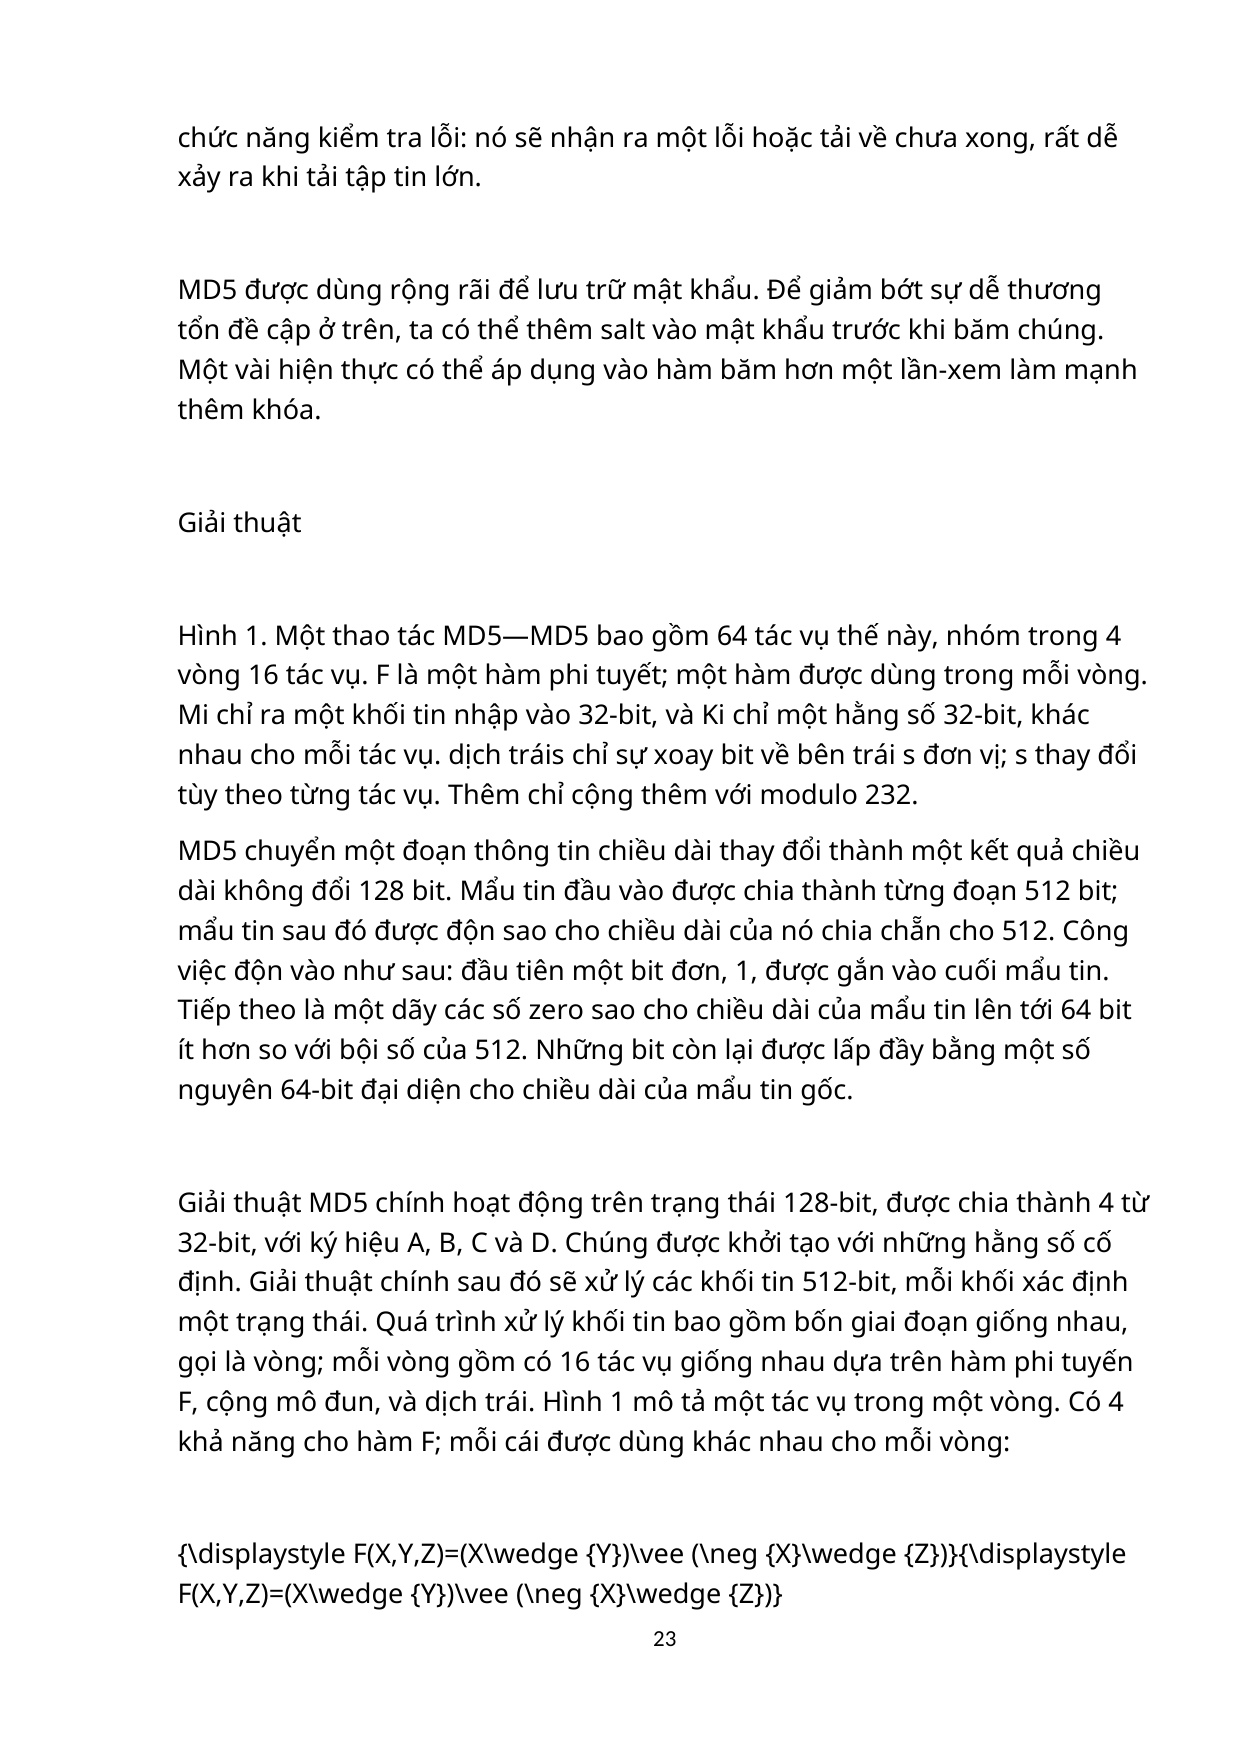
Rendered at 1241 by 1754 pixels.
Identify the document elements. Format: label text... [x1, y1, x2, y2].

text MD5 chuyển một đoạn thông tin chiều dài thay đổi thành một kết quả chiều dài không đổi 128 bit. Mẩu tin đầu vào được chia thành từng đoạn 512 bit; mẩu tin sau đó được độn sao cho chiều dài của nó chia chẵn cho 512. Công việc độn vào như sau: đầu tiên một bit đơn, 1, được gắn vào cuối mẩu tin. Tiếp theo là một dãy các số zero sao cho chiều dài của mẩu tin lên tới 64 bit ít hơn so với bội số của 512. Những bit còn lại được lấp đầy bằng một số nguyên 64-bit đại diện cho chiều dài của mẩu tin gốc. [177, 832, 1152, 1107]
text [177, 118, 1152, 195]
text Giải thuật [177, 503, 1152, 540]
text {\displaystyle F(X,Y,Z)=(X\wedge {Y})\vee (\neg {X}\wedge {Z})}{\displaystyle F(X,Y,Z)=(X\wedge {Y})\vee (\neg {X}\wedge {Z})} [177, 1535, 1152, 1612]
text Hình 1. Một thao tác MD5—MD5 bao gồm 64 tác vụ thế này, nhóm trong 4 vòng 16 tác vụ. F là một hàm phi tuyết; một hàm được dùng trong mỗi vòng. Mi chỉ ra một khối tin nhập vào 32-bit, và Ki chỉ một hằng số 32-bit, khác nhau cho mỗi tác vụ. dịch tráis chỉ sự xoay bit về bên trái s đơn vị; s thay đổi tùy theo từng tác vụ. Thêm chỉ cộng thêm với modulo 232. [177, 616, 1152, 812]
text MD5 được dùng rộng rãi để lưu trữ mật khẩu. Để giảm bớt sự dễ thương tổn đề cập ở trên, ta có thể thêm salt vào mật khẩu trước khi băm chúng. Một vài hiện thực có thể áp dụng vào hàm băm hơn một lần-xem làm mạnh thêm khóa. [177, 271, 1152, 427]
text Giải thuật MD5 chính hoạt động trên trạng thái 128-bit, được chia thành 4 từ 32-bit, với ký hiệu A, B, C và D. Chúng được khởi tạo với những hằng số cố định. Giải thuật chính sau đó sẽ xử lý các khối tin 512-bit, mỗi khối xác định một trạng thái. Quá trình xử lý khối tin bao gồm bốn giai đoạn giống nhau, gọi là vòng; mỗi vòng gồm có 16 tác vụ giống nhau dựa trên hàm phi tuyến F, cộng mô đun, và dịch trái. Hình 1 mô tả một tác vụ trong một vòng. Có 4 khả năng cho hàm F; mỗi cái được dùng khác nhau cho mỗi vòng: [177, 1183, 1152, 1459]
